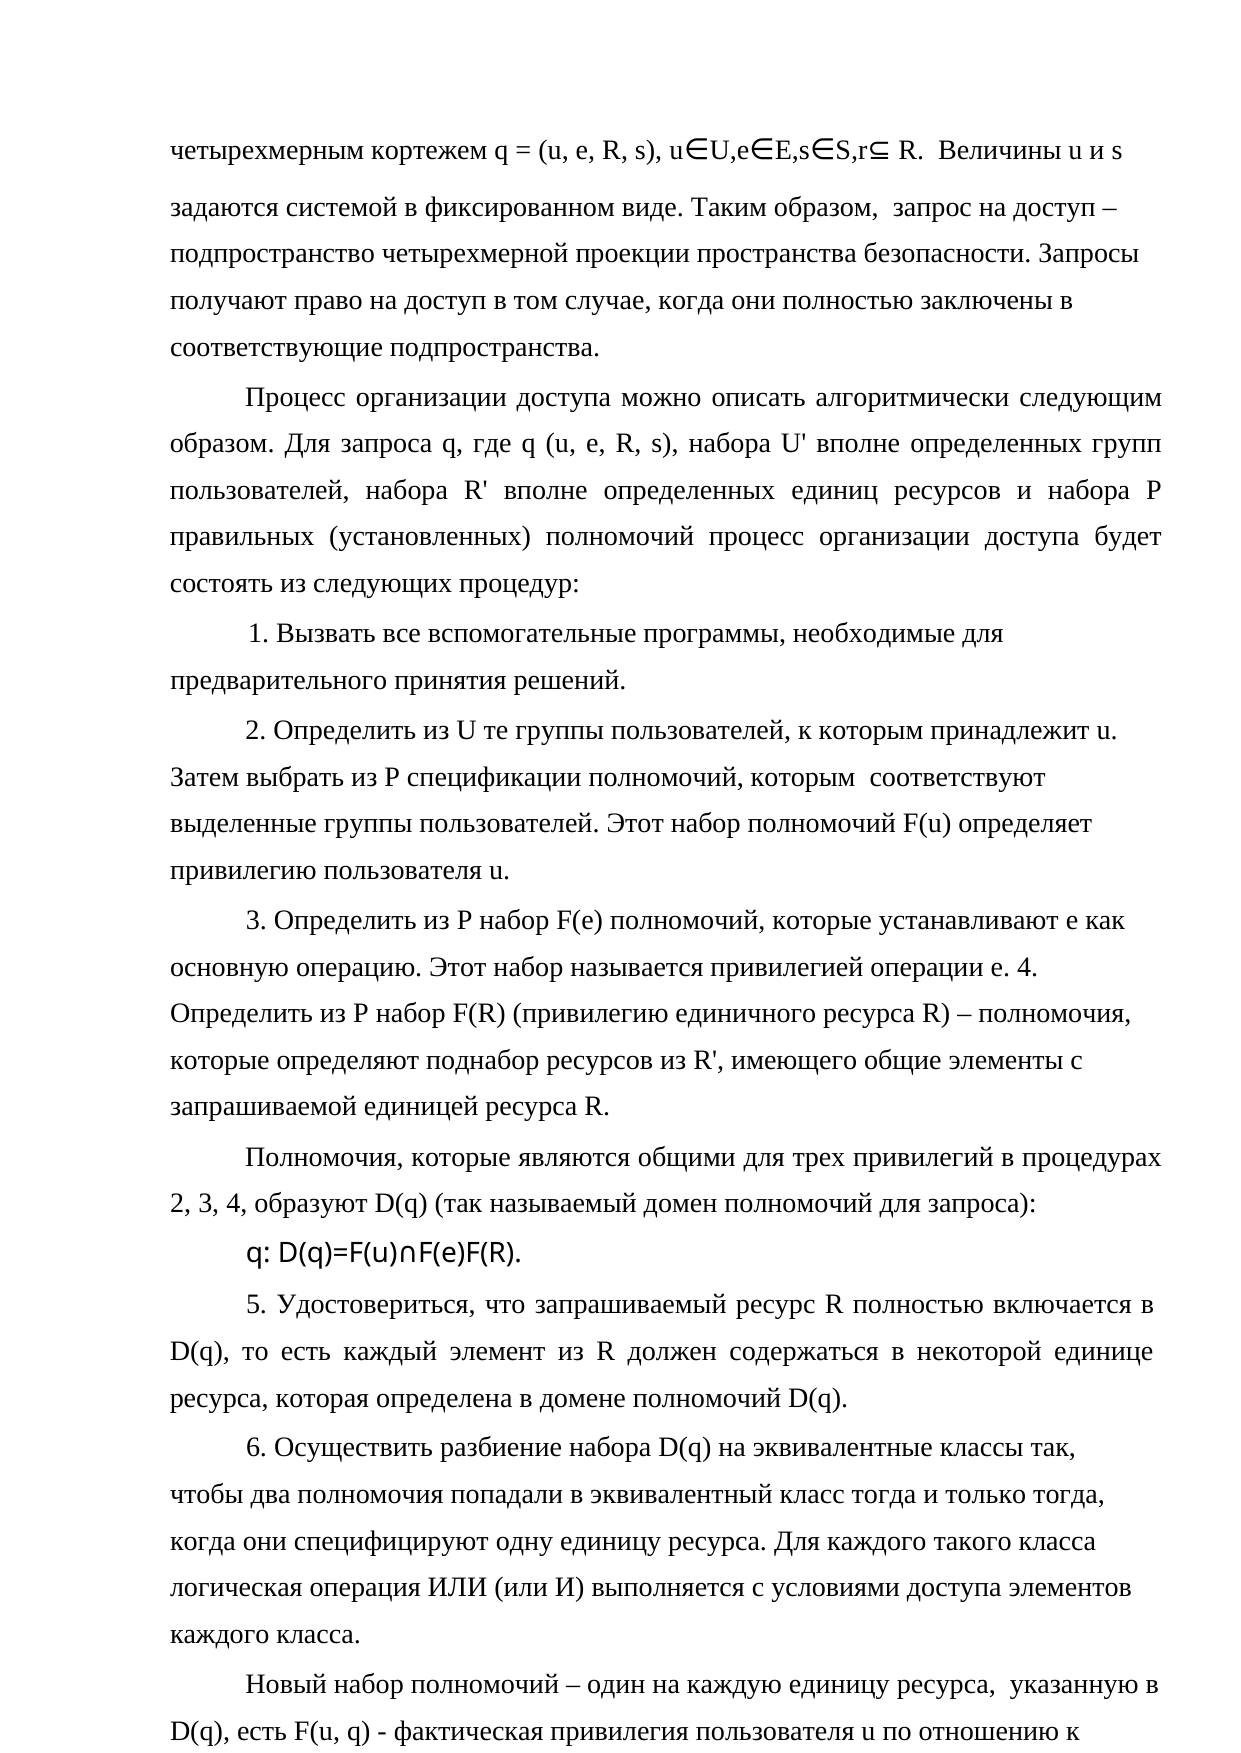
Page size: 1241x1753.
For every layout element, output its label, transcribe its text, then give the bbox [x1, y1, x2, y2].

text 3. Определить из P набор F(e) полномочий, которые устанавливают е как основную операцию. Этот набор называется привилегией операции е. 4. Определить из P набор F(R) (привилегию единичного ресурса R) – полномочия, которые определяют поднабор ресурсов из R', имеющего общие элементы с запрашиваемой единицей ресурса R. [170, 903, 1137, 1122]
text 2. Определить из U те группы пользователей, к которым принадлежит u. Затем выбрать из P спецификации полномочий, которым соответствуют выделенные группы пользователей. Этот набор полномочий F(u) определяет привилегию пользователя u. [170, 713, 1167, 885]
text Процесс организации доступа можно описать алгоритмически следующим образом. Для запроса q, где q (u, e, R, s), набора U' вполне определенных групп пользователей, набора R' вполне определенных единиц ресурсов и набора P правильных (установленных) полномочий процесс организации доступа будет состоять из следующих процедур: [169, 380, 1163, 598]
text Полномочия, которые являются общими для трех привилегий в процедурах 2, 3, 4, образуют D(q) (так называемый домен полномочий для запроса): [170, 1139, 1163, 1218]
text q: D(q)=F(u)∩F(e)F(R). [246, 1233, 1189, 1271]
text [170, 116, 1171, 362]
text 6. Осуществить разбиение набора D(q) на эквивалентные классы так, чтобы два полномочия попадали в эквивалентный класс тогда и только тогда, когда они специфицируют одну единицу ресурса. Для каждого такого класса логическая операция ИЛИ (или И) выполняется с условиями доступа элементов каждого класса. [170, 1431, 1149, 1649]
text 5. Удостовериться, что запрашиваемый ресурс R полностью включается в D(q), то есть каждый элемент из R должен содержаться в некоторой единице ресурса, которая определена в домене полномочий D(q). [169, 1288, 1156, 1413]
text 1. Вызвать все вспомогательные программы, необходимые для предварительного принятия решений. [170, 616, 1111, 696]
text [170, 1667, 1171, 1746]
